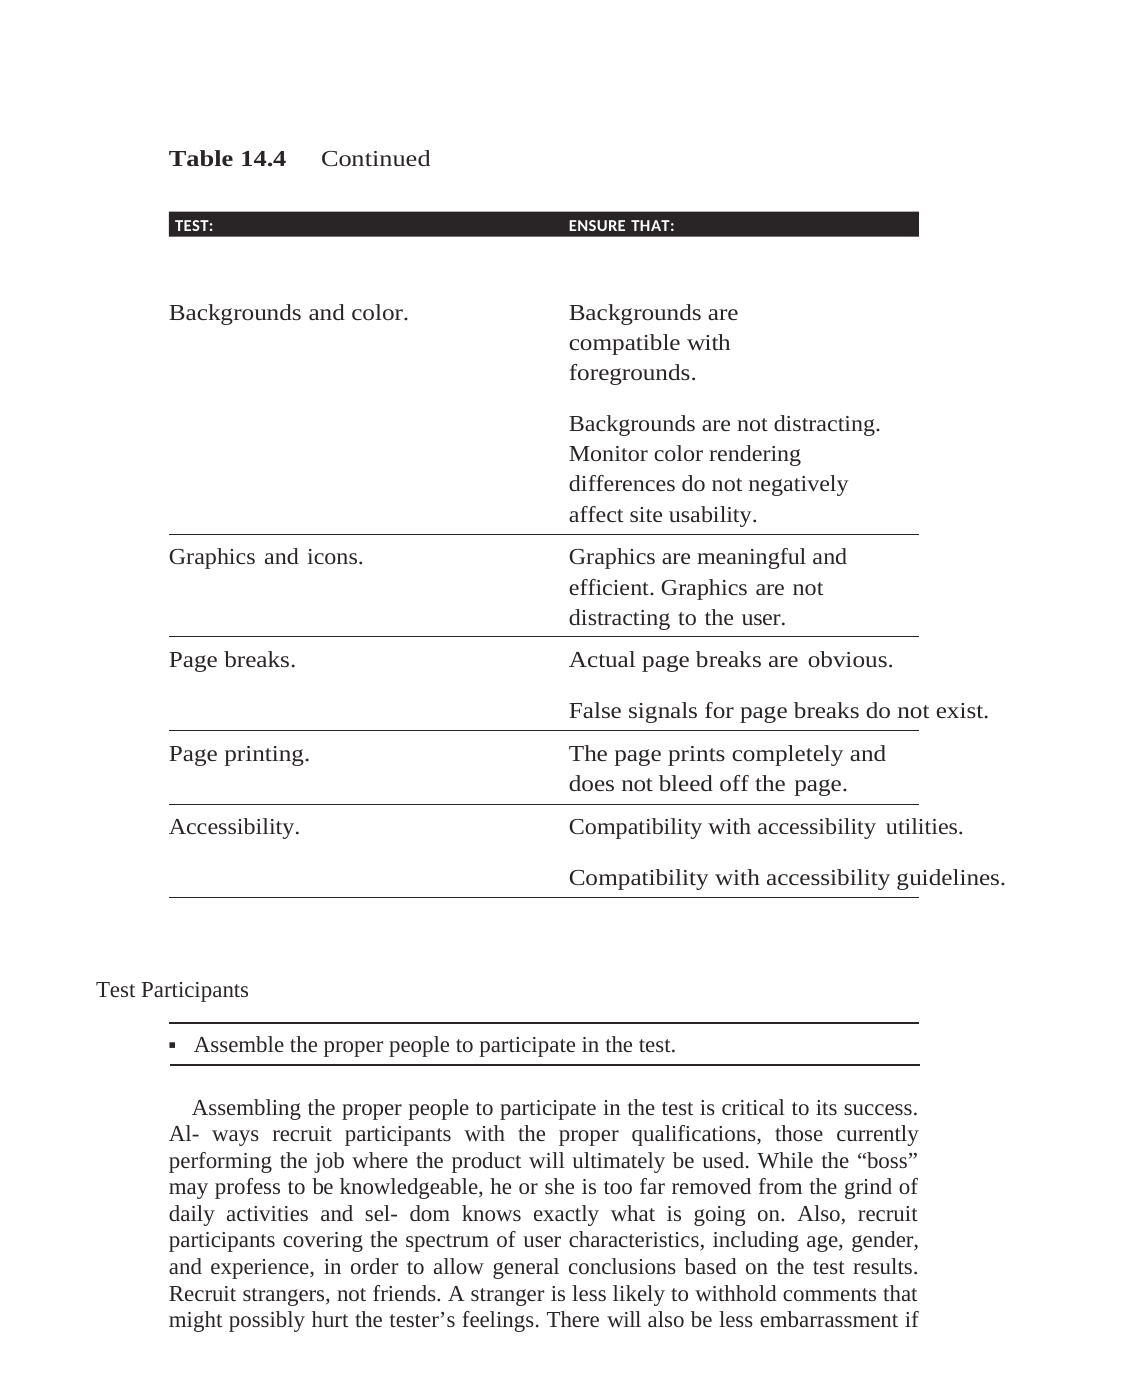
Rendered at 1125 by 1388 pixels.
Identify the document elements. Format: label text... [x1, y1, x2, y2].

list Assemble the proper people to participate in the test. [169, 1009, 1031, 1058]
text Table 14.4 Continued [169, 145, 1031, 171]
text Compatibility with accessibility guidelines. [569, 864, 1031, 891]
text Page printing. The page prints completely and does not bleed off the page. [169, 740, 911, 797]
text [169, 1094, 919, 1333]
text Graphics and icons. Graphics are meaningful and efficient. Graphics are not distracting to the user. [169, 543, 897, 630]
subtitle Test Participants [96, 976, 1031, 1002]
text Page breaks. Actual page breaks are obvious. [169, 647, 1031, 673]
text Backgrounds are not distracting. Monitor color rendering differences do not negatively affect site usability. [569, 410, 887, 527]
text Backgrounds and color. Backgrounds are compatible with foregrounds. [169, 298, 849, 385]
text Accessibility. Compatibility with accessibility utilities. [169, 813, 1031, 840]
text False signals for page breaks do not exist. [569, 698, 1031, 724]
